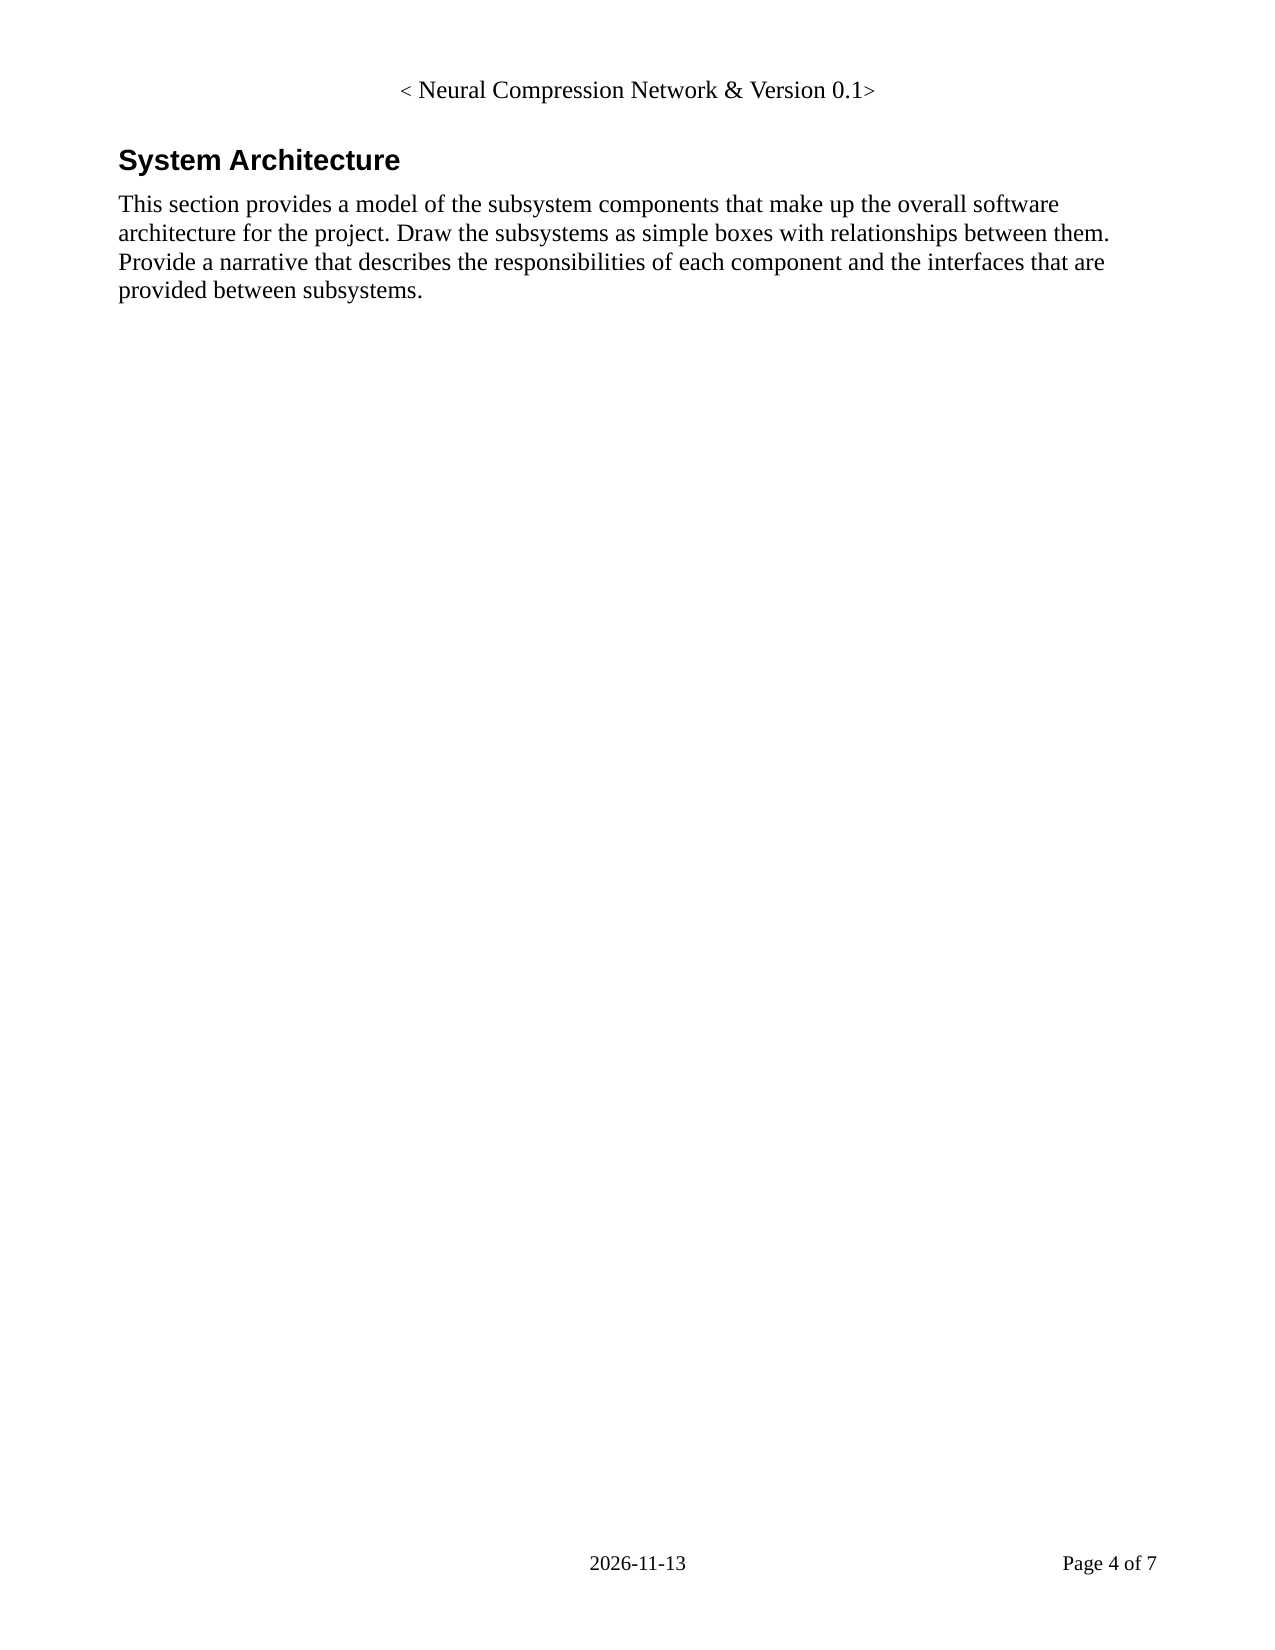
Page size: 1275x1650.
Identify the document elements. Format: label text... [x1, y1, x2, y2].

subtitle System Architecture [118, 143, 1157, 177]
text This section provides a model of the subsystem components that make up the overall software architecture for the project. Draw the subsystems as simple boxes with relationships between them. Provide a narrative that describes the responsibilities of each component and the interfaces that are provided between subsystems. [118, 189, 1157, 304]
